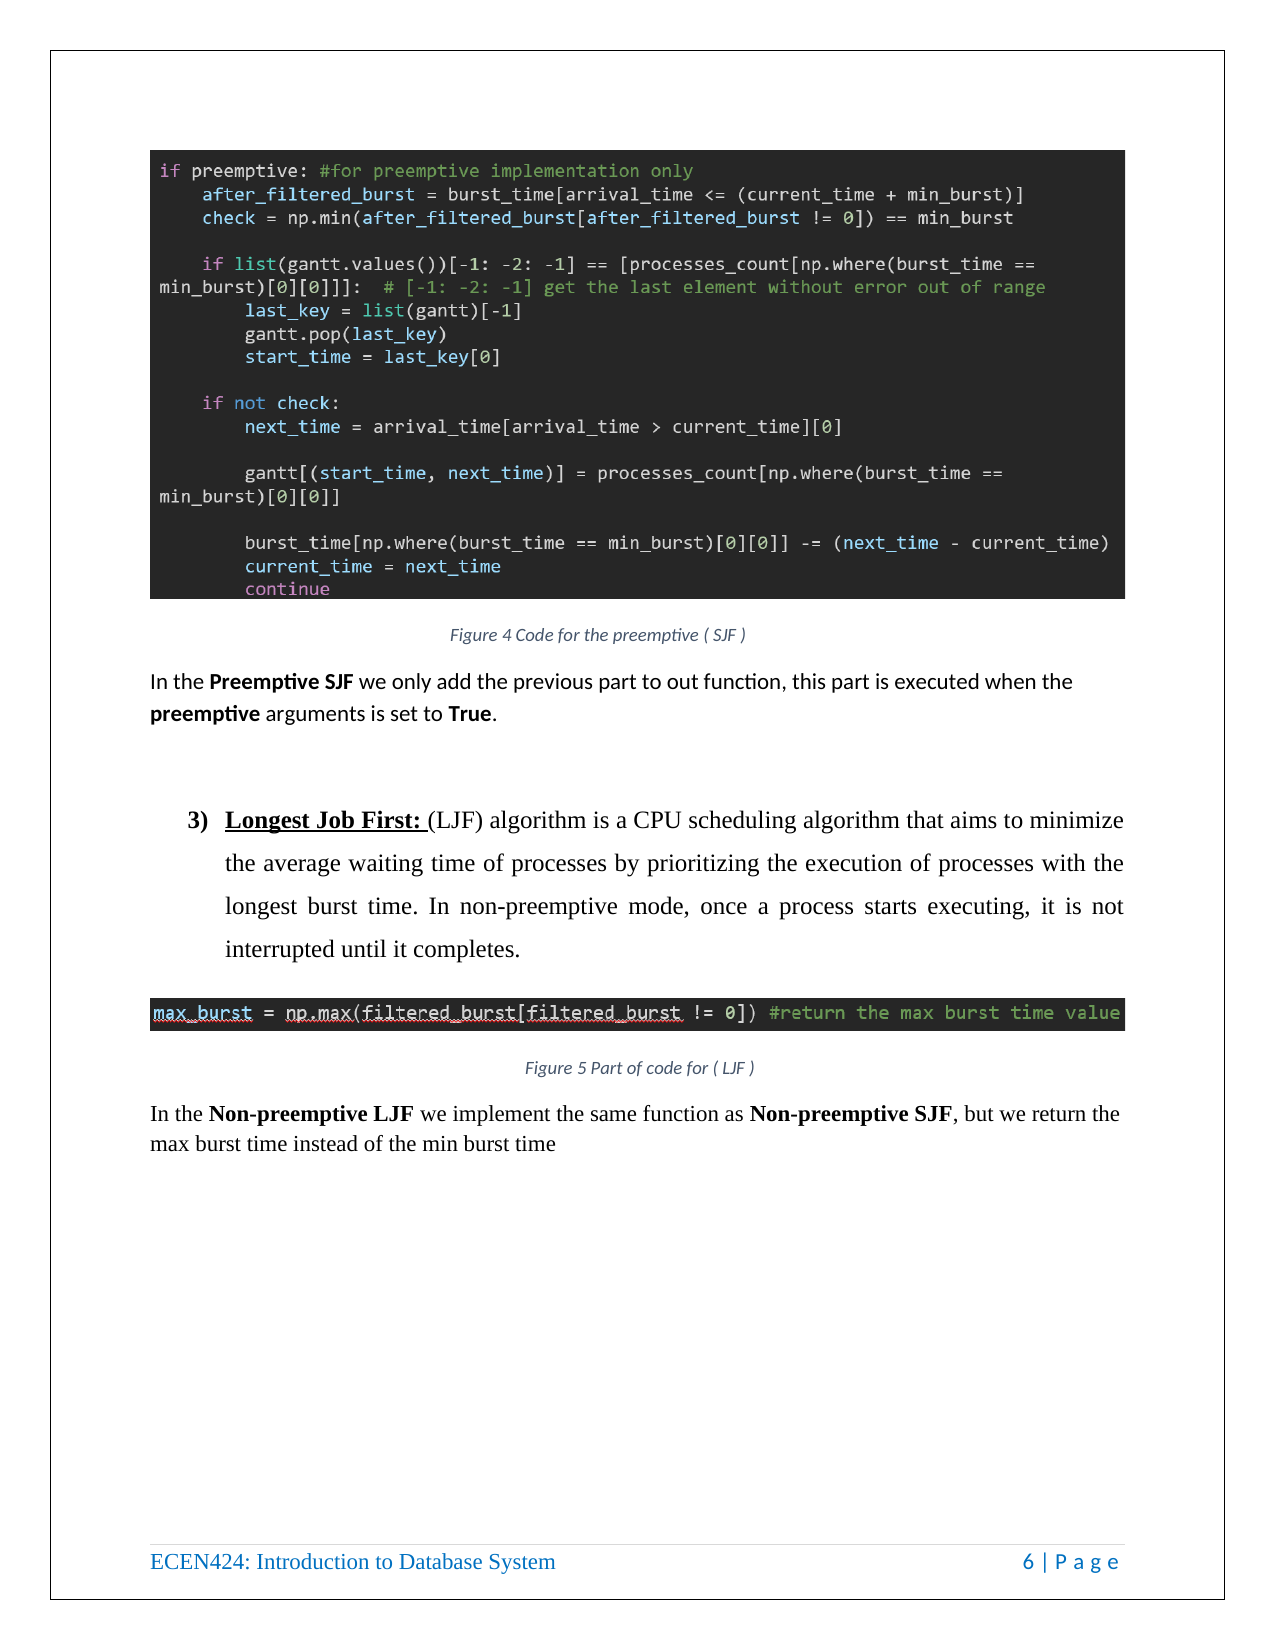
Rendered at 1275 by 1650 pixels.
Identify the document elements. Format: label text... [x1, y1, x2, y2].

list Longest Job First: (LJF) algorithm is a CPU scheduling algorithm that aims to minimize the average waiting time of processes by prioritizing the execution of processes with the longest burst time. In non-preemptive mode, once a process starts executing, it is not interrupted until it completes. [187, 805, 1125, 963]
picture [150, 150, 1125, 599]
text In the Preemptive SJF we only add the previous part to out function, this part is executed when the preemptive arguments is set to True. [150, 667, 1125, 727]
text Figure 5 Part of code for ( LJF ) [450, 1056, 1125, 1079]
picture [150, 998, 1125, 1031]
text Figure 4 Code for the preemptive ( SJF ) [375, 623, 1125, 646]
text In the Non-preemptive LJF we implement the same function as Non-preemptive SJF, but we return the max burst time instead of the min burst time [150, 1100, 1125, 1156]
